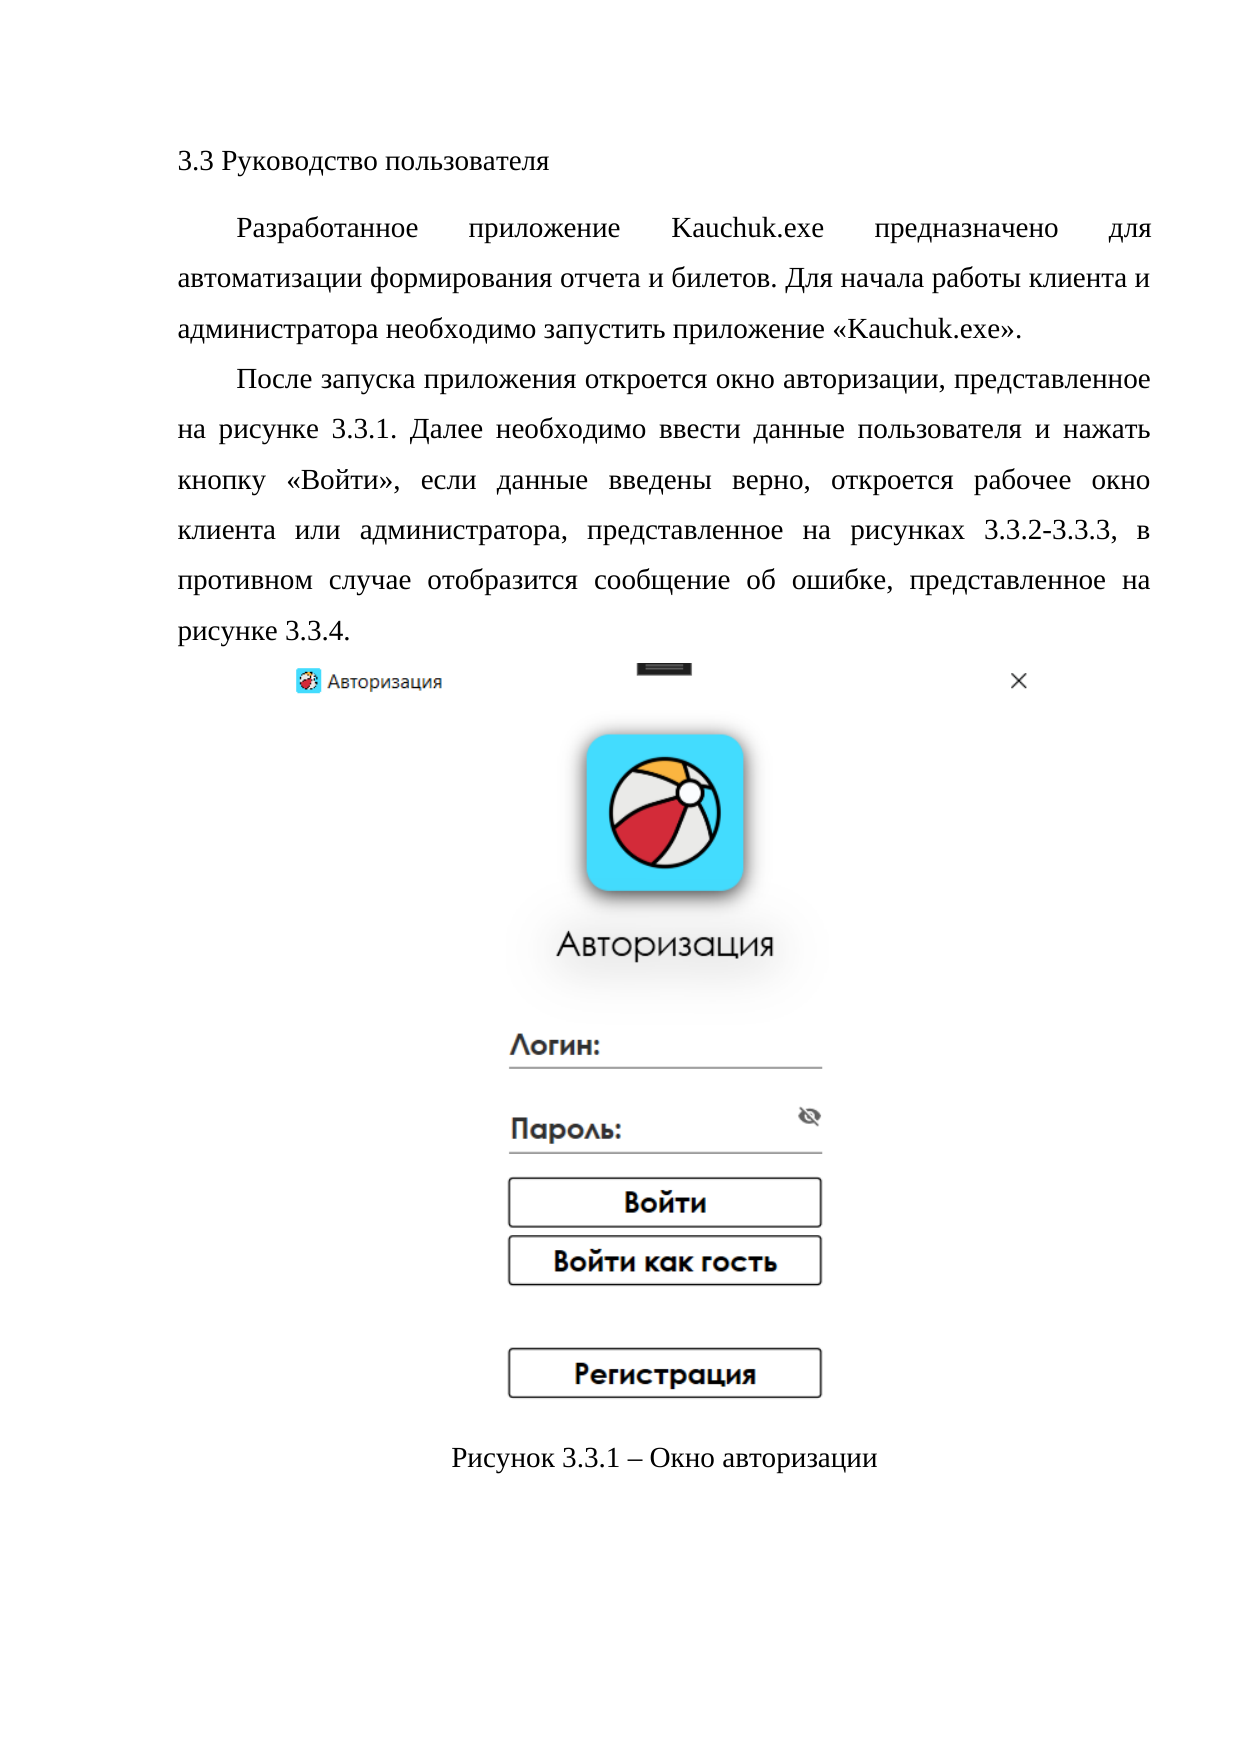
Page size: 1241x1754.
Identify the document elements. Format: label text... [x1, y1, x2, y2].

text Рисунок 3.3.1 – Окно авторизации [177, 1440, 1152, 1473]
subtitle 3.3 Руководство пользователя [177, 143, 1152, 177]
text После запуска приложения откроется окно авторизации, представленное на рисунке 3.3.1. Далее необходимо ввести данные пользователя и нажать кнопку «Войти», если данные введены верно, откроется рабочее окно клиента или администратора, представленное на рисунках 3.3.2-3.3.3, в противном случае отобразится сообщение об ошибке, представленное на рисунке 3.3.4. [177, 361, 1152, 646]
text Разработанное приложение Kauchuk.exe предназначено для автоматизации формирования отчета и билетов. Для начала работы клиента и администратора необходимо запустить приложение «Kauchuk.exe». [177, 210, 1152, 344]
picture [290, 663, 1039, 1423]
